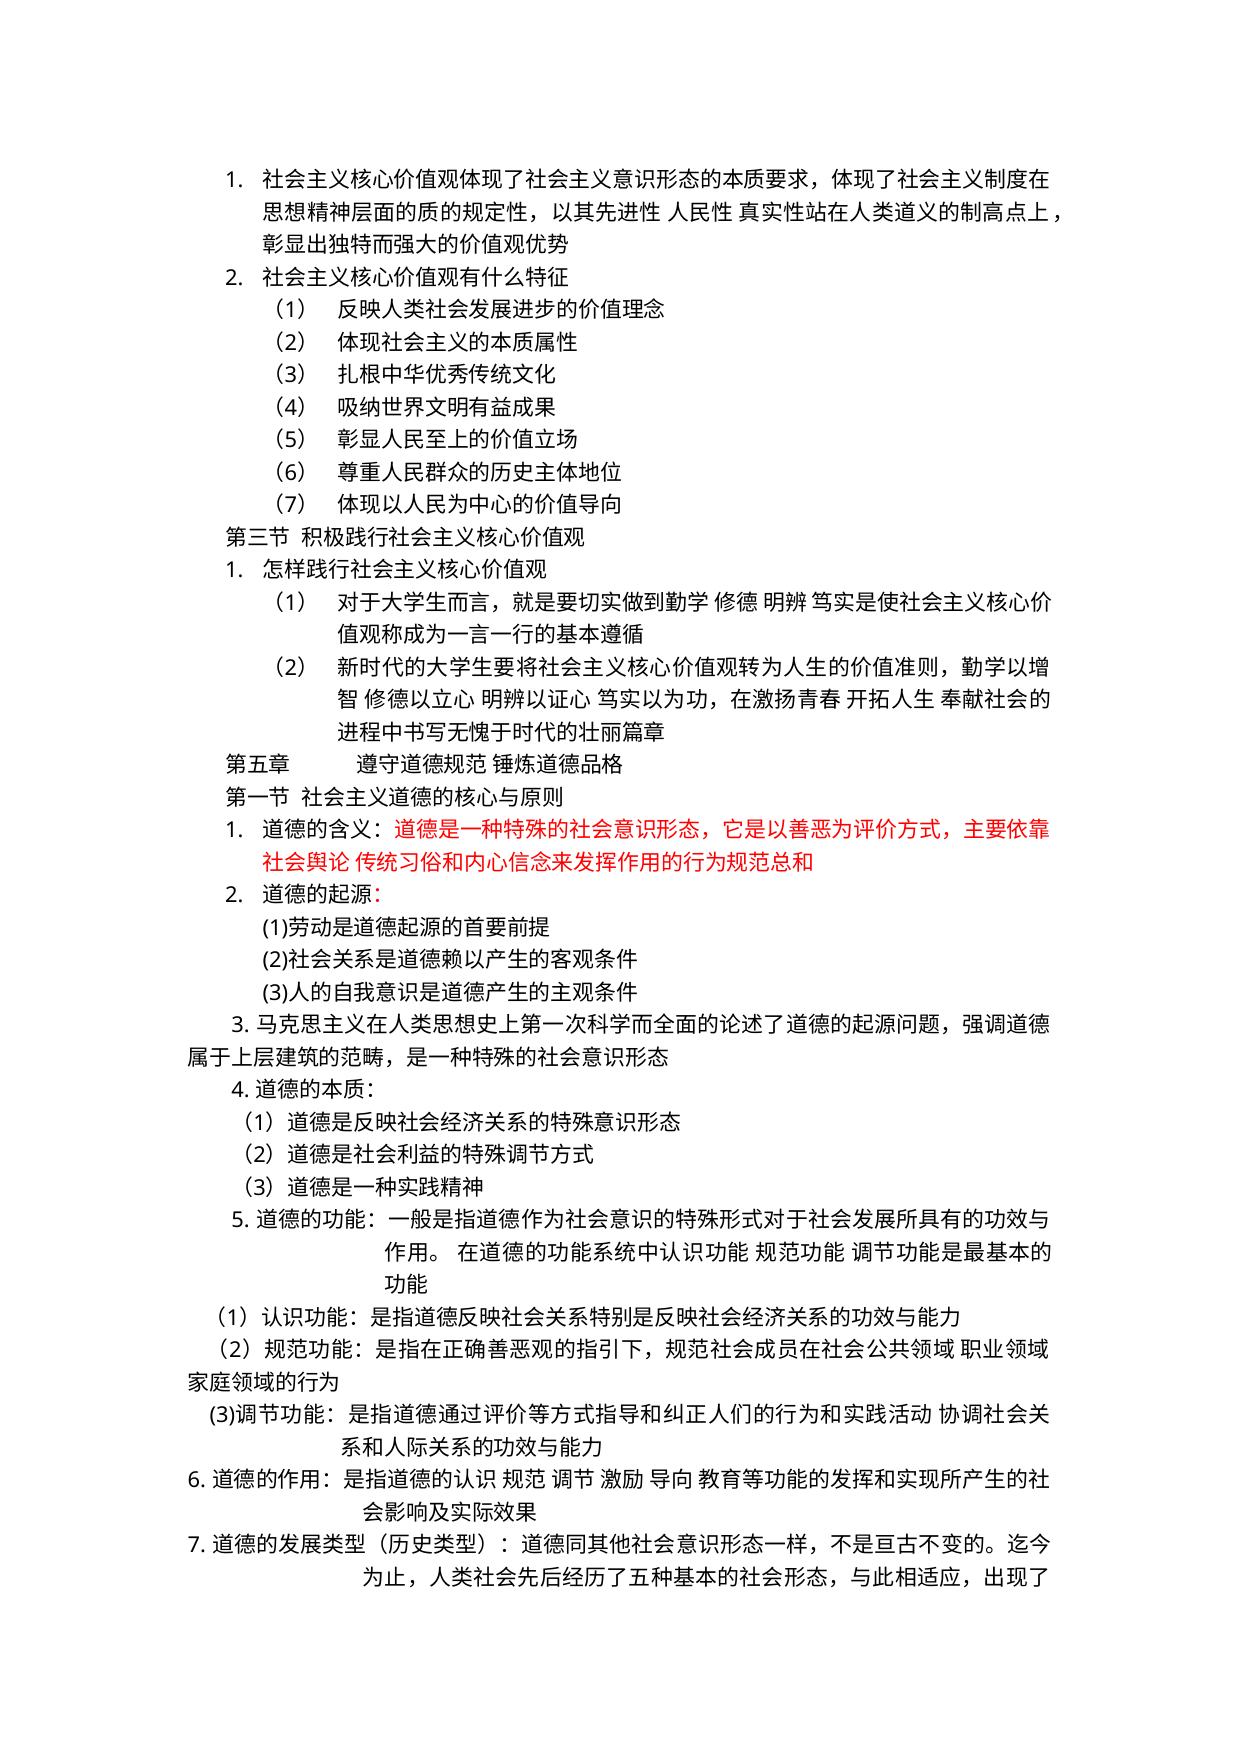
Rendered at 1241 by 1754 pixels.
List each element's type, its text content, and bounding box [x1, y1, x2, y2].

list 扎根中华优秀传统文化 [262, 357, 1053, 389]
list (2)社会关系是道德赖以产生的客观条件 [262, 942, 1053, 974]
list 社会主义核心价值观有什么特征 [225, 259, 1053, 292]
text (3)调节功能：是指道德通过评价等方式指导和纠正人们的行为和实践活动 协调社会关 系和人际关系的功效与能力 [209, 1397, 1053, 1462]
list 道德的起源： [225, 877, 1053, 909]
text （3）道德是一种实践精神 [187, 1169, 1053, 1202]
list 反映人类社会发展进步的价值理念 [262, 292, 1053, 324]
list (1)劳动是道德起源的首要前提 [262, 909, 1053, 942]
text （2）道德是社会利益的特殊调节方式 [187, 1137, 1053, 1169]
list 怎样践行社会主义核心价值观 [225, 552, 1053, 584]
list (3)人的自我意识是道德产生的主观条件 [262, 974, 1053, 1007]
list 新时代的大学生要将社会主义核心价值观转为人生的价值准则，勤学以增智 修德以立心 明辨以证心 笃实以为功，在激扬青春 开拓人生 奉献社会的进程中书写无愧于时代的壮丽篇章 [262, 649, 1053, 747]
list 体现以人民为中心的价值导向 [262, 487, 1053, 519]
list 体现社会主义的本质属性 [262, 324, 1053, 357]
text （1）认识功能：是指道德反映社会关系特别是反映社会经济关系的功效与能力 [187, 1299, 1053, 1332]
list 道德的含义：道德是一种特殊的社会意识形态，它是以善恶为评价方式，主要依靠社会舆论 传统习俗和内心信念来发挥作用的行为规范总和 [225, 812, 1053, 877]
list 社会主义道德的核心与原则 [225, 779, 1053, 812]
text （1）道德是反映社会经济关系的特殊意识形态 [187, 1104, 1053, 1137]
list 遵守道德规范 锤炼道德品格 [225, 747, 1053, 779]
text 3. 马克思主义在人类思想史上第一次科学而全面的论述了道德的起源问题，强调道德属于上层建筑的范畴，是一种特殊的社会意识形态 [187, 1007, 1053, 1072]
list 尊重人民群众的历史主体地位 [262, 454, 1053, 487]
list 吸纳世界文明有益成果 [262, 389, 1053, 422]
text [187, 1527, 1053, 1592]
text （2）规范功能：是指在正确善恶观的指引下，规范社会成员在社会公共领域 职业领域 家庭领域的行为 [187, 1332, 1053, 1397]
list 社会主义核心价值观体现了社会主义意识形态的本质要求，体现了社会主义制度在思想精神层面的质的规定性，以其先进性 人民性 真实性站在人类道义的制高点上，彰显出独特而强大的价值观优势 [225, 162, 1053, 259]
list 彰显人民至上的价值立场 [262, 422, 1053, 454]
list 对于大学生而言，就是要切实做到勤学 修德 明辨 笃实是使社会主义核心价值观称成为一言一行的基本遵循 [262, 584, 1053, 649]
text 5. 道德的功能：一般是指道德作为社会意识的特殊形式对于社会发展所具有的功效与作用。 在道德的功能系统中认识功能 规范功能 调节功能是最基本的功能 [231, 1202, 1053, 1299]
text 6. 道德的作用：是指道德的认识 规范 调节 激励 导向 教育等功能的发挥和实现所产生的社会影响及实际效果 [187, 1462, 1053, 1527]
text 4. 道德的本质： [187, 1072, 1053, 1104]
list 积极践行社会主义核心价值观 [225, 519, 1053, 552]
